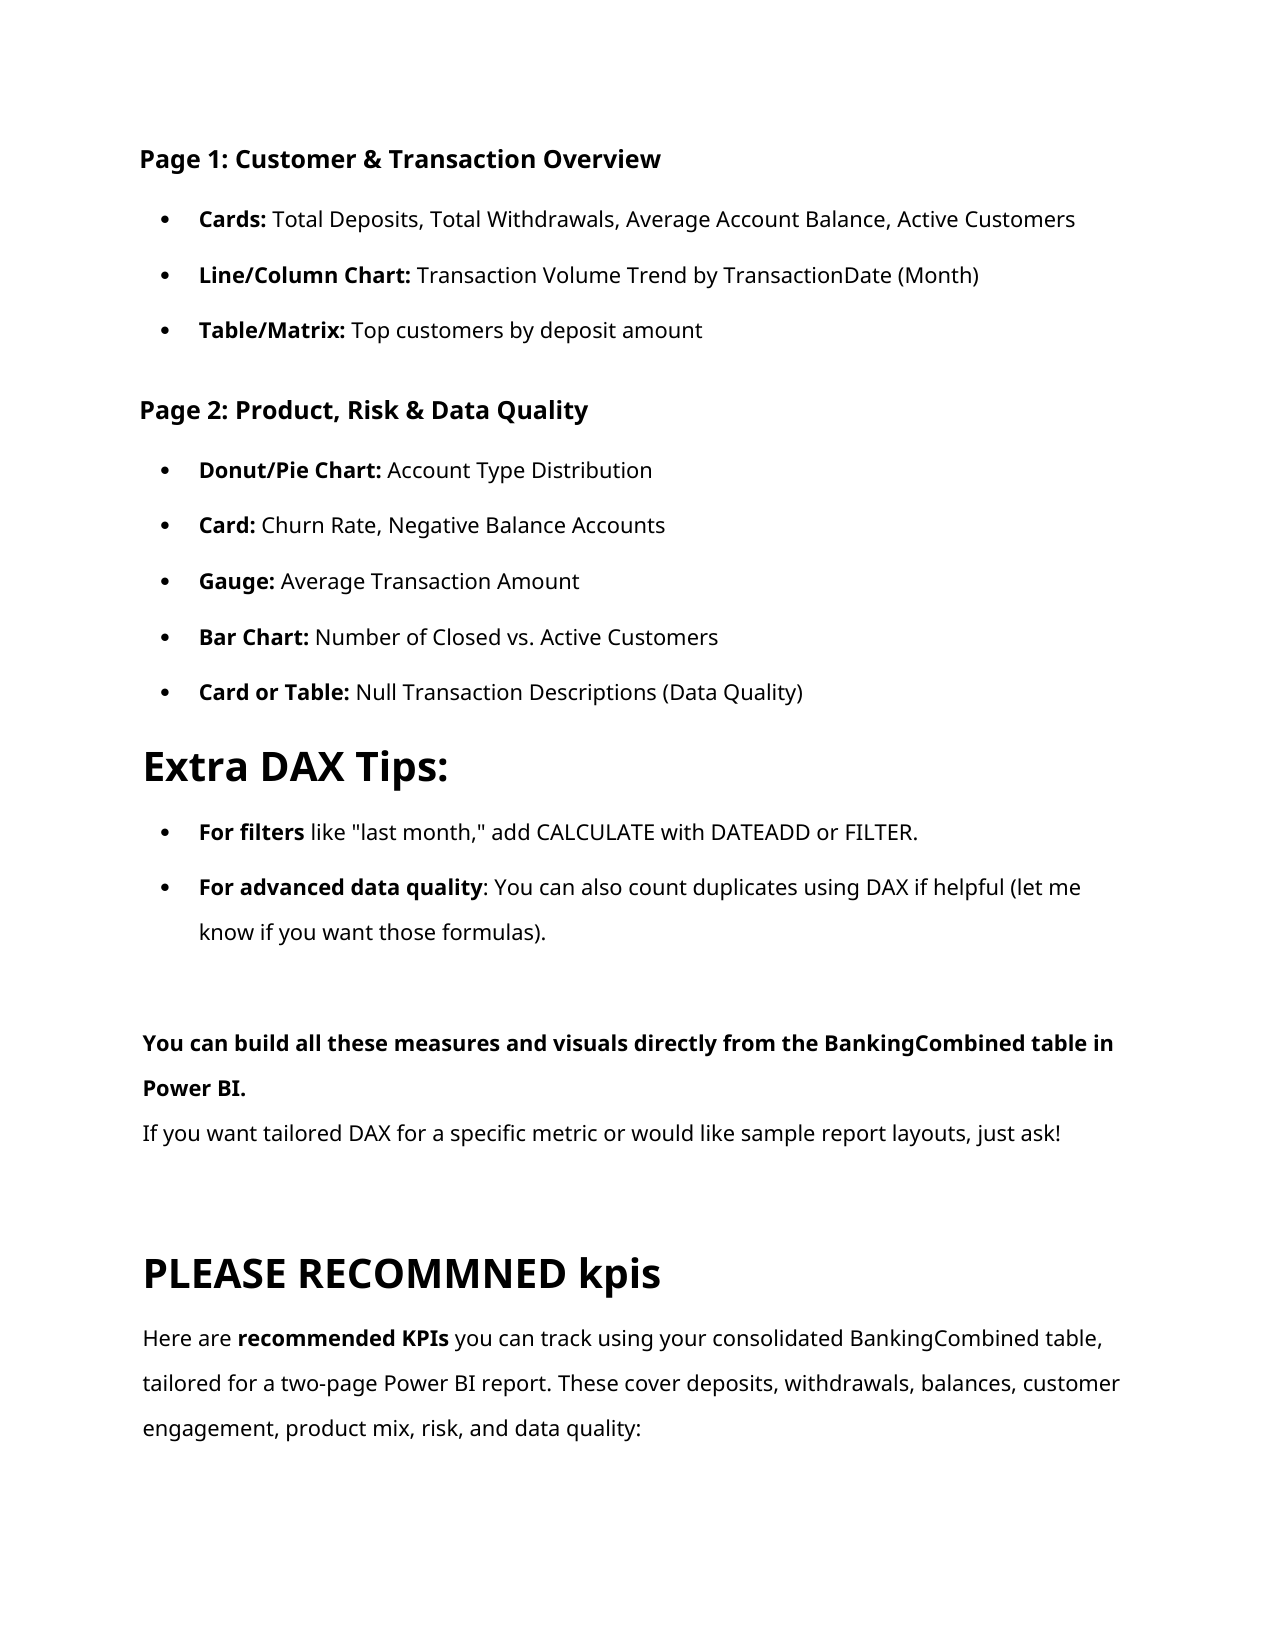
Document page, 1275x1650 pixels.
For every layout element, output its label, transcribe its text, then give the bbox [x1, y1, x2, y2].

text Extra DAX Tips: [142, 738, 1133, 794]
list Line/Column Chart: Transaction Volume Trend by TransactionDate (Month) [161, 260, 1133, 289]
list Gauge: Average Transaction Amount [161, 566, 1133, 596]
list For filters like "last month," add CALCULATE with DATEADD or FILTER. [161, 817, 1133, 846]
text Page 1: Customer & Transaction Overview [139, 142, 1133, 176]
list Bar Chart: Number of Closed vs. Active Customers [161, 622, 1133, 652]
list For advanced data quality: You can also count duplicates using DAX if helpful (let me know if you want those formulas). [161, 872, 1133, 947]
text You can build all these measures and visuals directly from the BankingCombined table in Power BI. If you want tailored DAX for a specific metric or would like sample report layouts, just ask! [142, 1028, 1133, 1147]
text PLEASE RECOMMNED kpis [142, 1245, 1133, 1301]
list Cards: Total Deposits, Total Withdrawals, Average Account Balance, Active Customers [161, 204, 1133, 234]
list Donut/Pie Chart: Account Type Distribution [161, 455, 1133, 485]
text Page 2: Product, Risk & Data Quality [139, 393, 1133, 427]
list Table/Matrix: Top customers by deposit amount [161, 315, 1133, 345]
list Card or Table: Null Transaction Descriptions (Data Quality) [161, 677, 1133, 707]
text Here are recommended KPIs you can track using your consolidated BankingCombined table, tailored for a two-page Power BI report. These cover deposits, withdrawals, balances, customer engagement, product mix, risk, and data quality: [142, 1323, 1133, 1443]
list Card: Churn Rate, Negative Balance Accounts [161, 511, 1133, 540]
